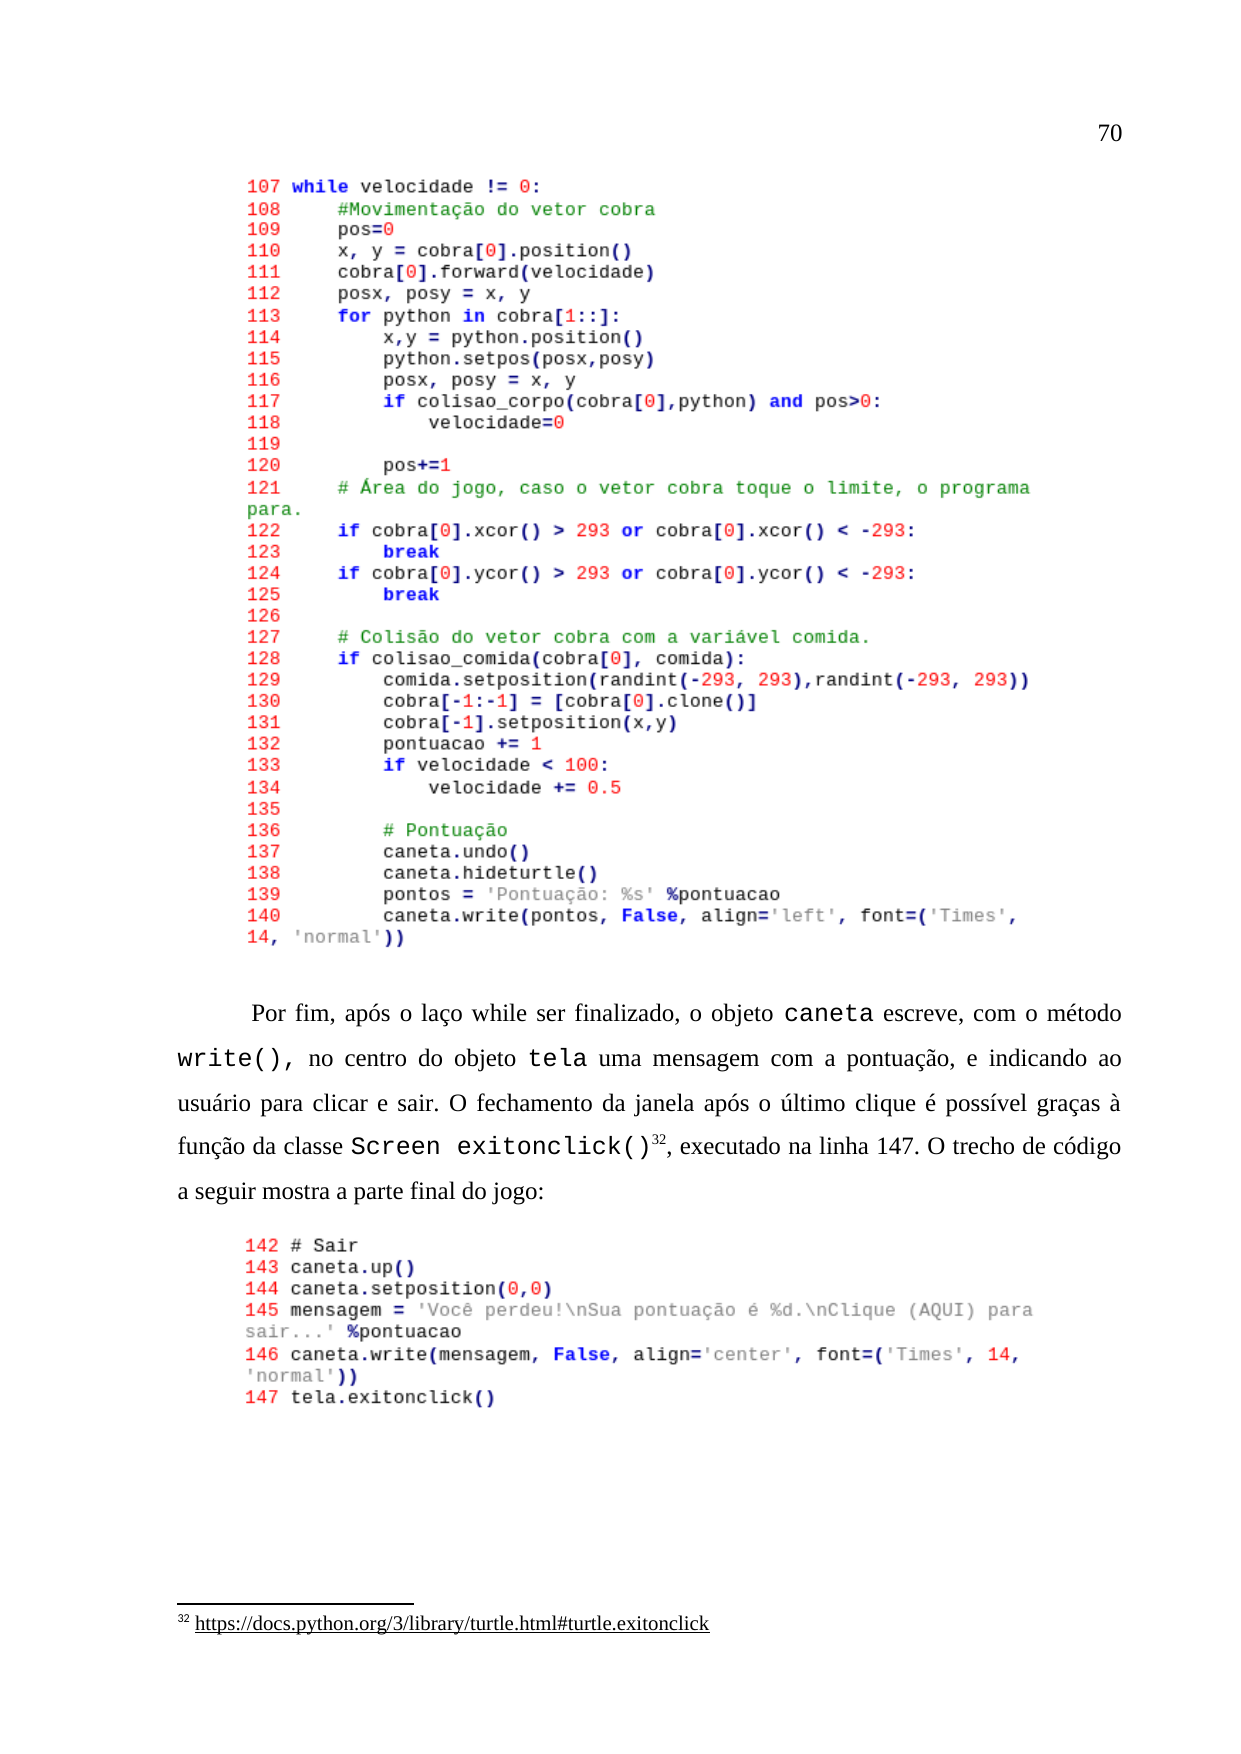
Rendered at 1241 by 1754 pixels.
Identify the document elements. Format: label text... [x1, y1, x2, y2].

text Por fim, após o laço while ser finalizado, o objeto caneta escreve, com o método write(), no centro do objeto tela uma mensagem com a pontuação, e indicando ao usuário para clicar e sair. O fechamento da janela após o último clique é possível graças à função da classe Screen exitonclick(), executado na linha 147. O trecho de código a seguir mostra a parte final do jogo: [177, 998, 1122, 1205]
